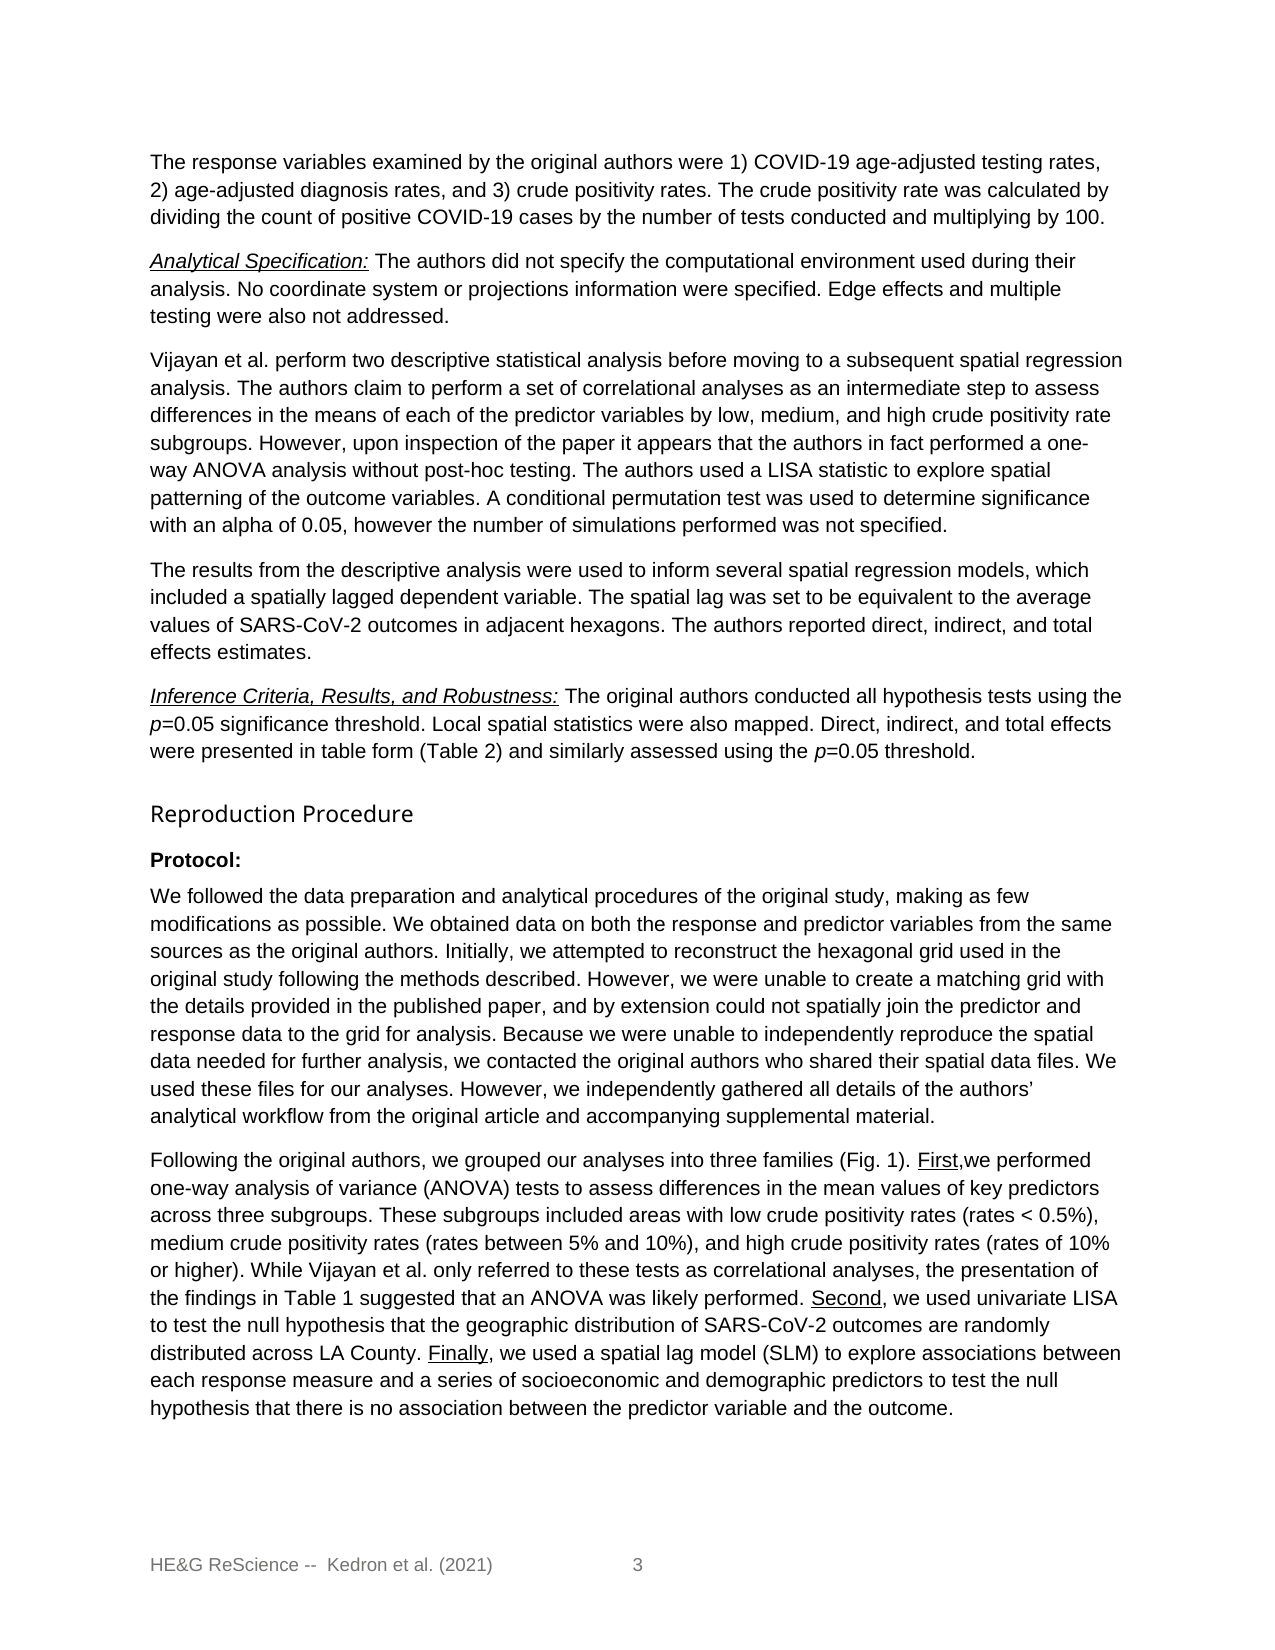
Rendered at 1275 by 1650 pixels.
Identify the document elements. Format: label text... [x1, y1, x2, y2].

text We followed the data preparation and analytical procedures of the original study, making as few modifications as possible. We obtained data on both the response and predictor variables from the same sources as the original authors. Initially, we attempted to reconstruct the hexagonal grid used in the original study following the methods described. However, we were unable to create a matching grid with the details provided in the published paper, and by extension could not spatially join the predictor and response data to the grid for analysis. Because we were unable to independently reproduce the spatial data needed for further analysis, we contacted the original authors who shared their spatial data files. We used these files for our analyses. However, we independently gathered all details of the authors’ analytical workflow from the original article and accompanying supplemental material. [150, 884, 1125, 1128]
text Vijayan et al. perform two descriptive statistical analysis before moving to a subsequent spatial regression analysis. The authors claim to perform a set of correlational analyses as an intermediate step to assess differences in the means of each of the predictor variables by low, medium, and high crude positivity rate subgroups. However, upon inspection of the paper it appears that the authors in fact performed a one-way ANOVA analysis without post-hoc testing. The authors used a LISA statistic to explore spatial patterning of the outcome variables. A conditional permutation test was used to determine significance with an alpha of 0.05, however the number of simulations performed was not specified. [150, 348, 1125, 537]
text Protocol: [150, 848, 1125, 872]
subtitle Reproduction Procedure [150, 798, 1125, 829]
text The results from the descriptive analysis were used to inform several spatial regression models, which included a spatially lagged dependent variable. The spatial lag was set to be equivalent to the average values of SARS-CoV-2 outcomes in adjacent hexagons. The authors reported direct, indirect, and total effects estimates. [150, 557, 1125, 664]
text The response variables examined by the original authors were 1) COVID-19 age-adjusted testing rates, 2) age-adjusted diagnosis rates, and 3) crude positivity rates. The crude positivity rate was calculated by dividing the count of positive COVID-19 cases by the number of tests conducted and multiplying by 100. [150, 150, 1125, 229]
text Inference Criteria, Results, and Robustness: The original authors conducted all hypothesis tests using the p=0.05 significance threshold. Local spatial statistics were also mapped. Direct, indirect, and total effects were presented in table form (Table 2) and similarly assessed using the p=0.05 threshold. [150, 684, 1125, 763]
text Analytical Specification: The authors did not specify the computational environment used during their analysis. No coordinate system or projections information were specified. Edge effects and multiple testing were also not addressed. [150, 249, 1125, 328]
text Following the original authors, we grouped our analyses into three families (Fig. 1). First,we performed one-way analysis of variance (ANOVA) tests to assess differences in the mean values of key predictors across three subgroups. These subgroups included areas with low crude positivity rates (rates < 0.5%), medium crude positivity rates (rates between 5% and 10%), and high crude positivity rates (rates of 10% or higher). While Vijayan et al. only referred to these tests as correlational analyses, the presentation of the findings in Table 1 suggested that an ANOVA was likely performed. Second, we used univariate LISA to test the null hypothesis that the geographic distribution of SARS-CoV-2 outcomes are randomly distributed across LA County. Finally, we used a spatial lag model (SLM) to explore associations between each response measure and a series of socioeconomic and demographic predictors to test the null hypothesis that there is no association between the predictor variable and the outcome. [150, 1148, 1125, 1420]
